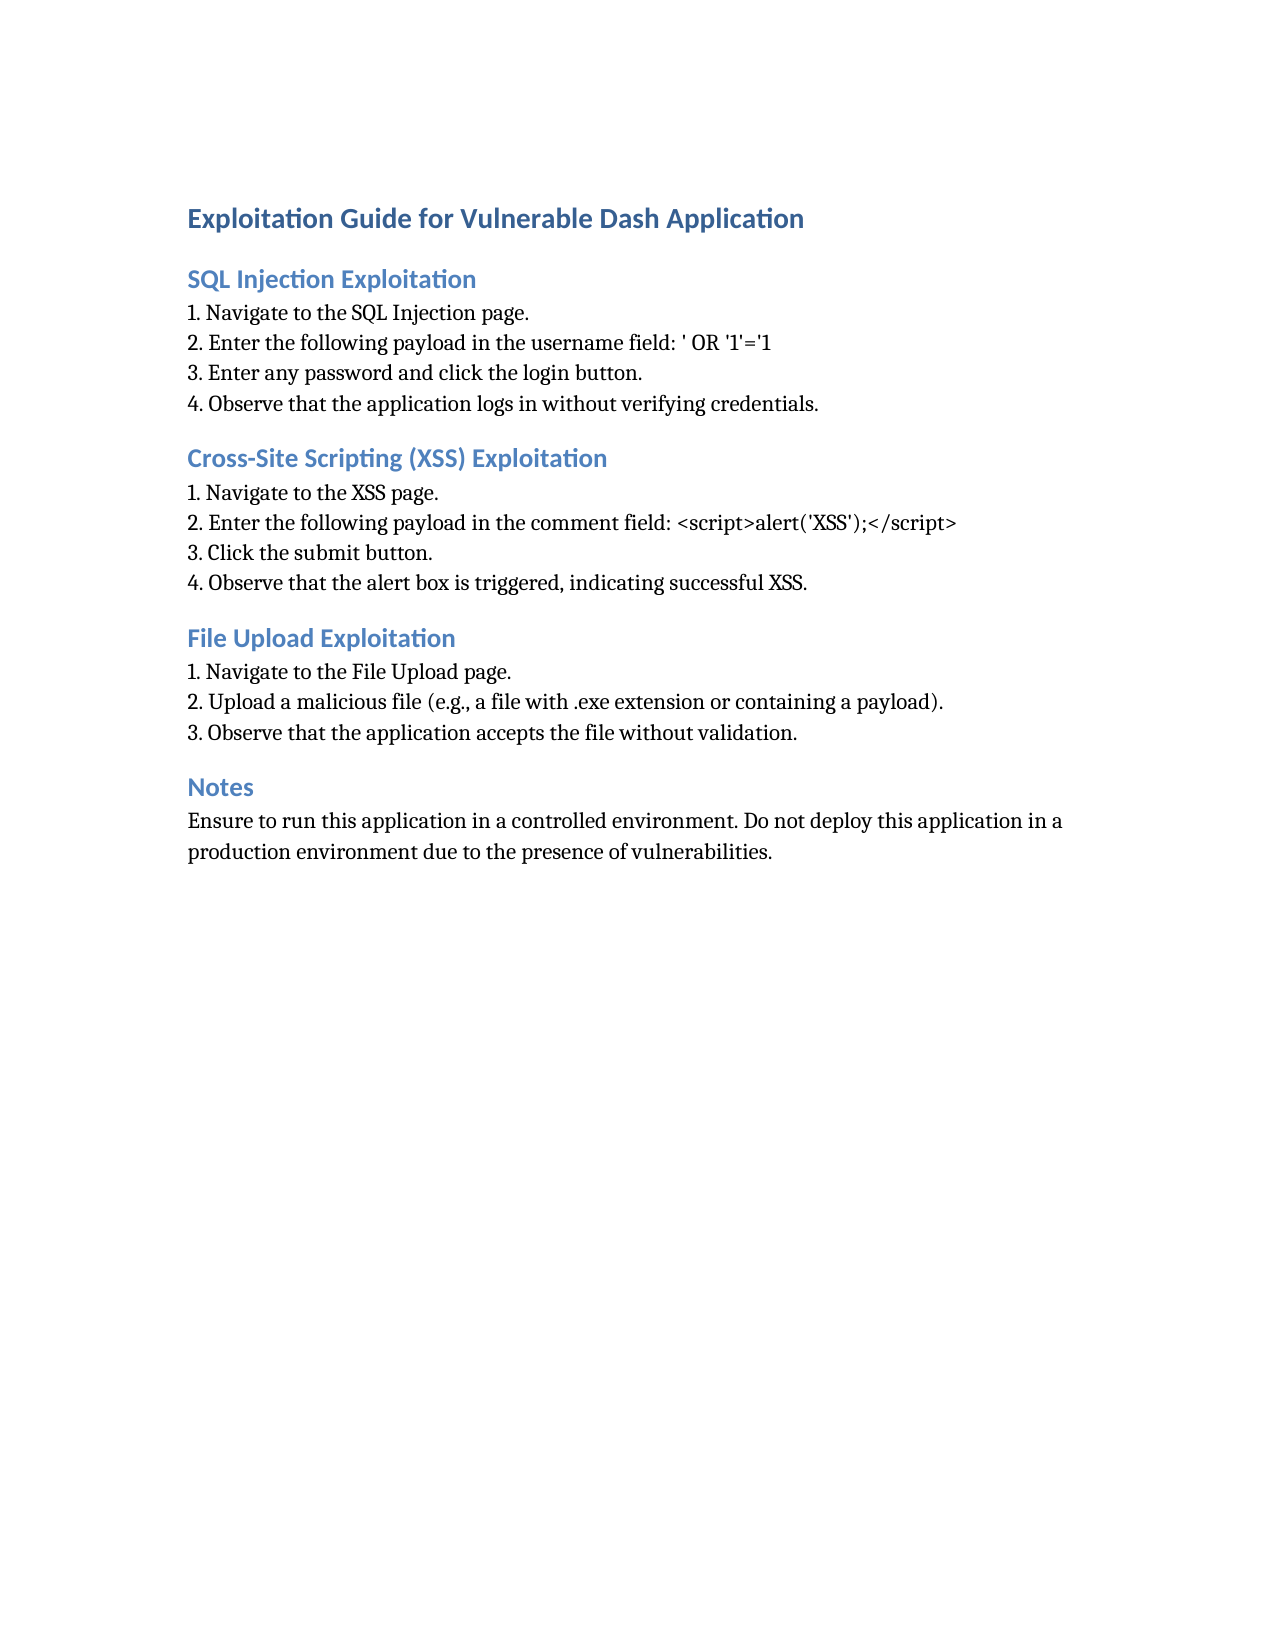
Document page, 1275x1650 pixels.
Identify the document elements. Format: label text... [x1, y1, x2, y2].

subtitle SQL Injection Exploitation [187, 262, 1087, 295]
text Ensure to run this application in a controlled environment. Do not deploy this application in a production environment due to the presence of vulnerabilities. [187, 808, 1087, 865]
text 1. Navigate to the SQL Injection page. 2. Enter the following payload in the username field: ' OR '1'='1 3. Enter any password and click the login button. 4. Observe that the application logs in without verifying credentials. [187, 300, 1087, 417]
subtitle File Upload Exploitation [187, 621, 1087, 654]
text 1. Navigate to the File Upload page. 2. Upload a malicious file (e.g., a file with .exe extension or containing a payload). 3. Observe that the application accepts the file without validation. [187, 659, 1087, 746]
text 1. Navigate to the XSS page. 2. Enter the following payload in the comment field: <script>alert('XSS');</script> 3. Click the submit button. 4. Observe that the alert box is triggered, indicating successful XSS. [187, 479, 1087, 596]
subtitle Exploitation Guide for Vulnerable Dash Application [187, 200, 1087, 236]
subtitle Cross-Site Scripting (XSS) Exploitation [187, 441, 1087, 474]
subtitle Notes [187, 770, 1087, 803]
